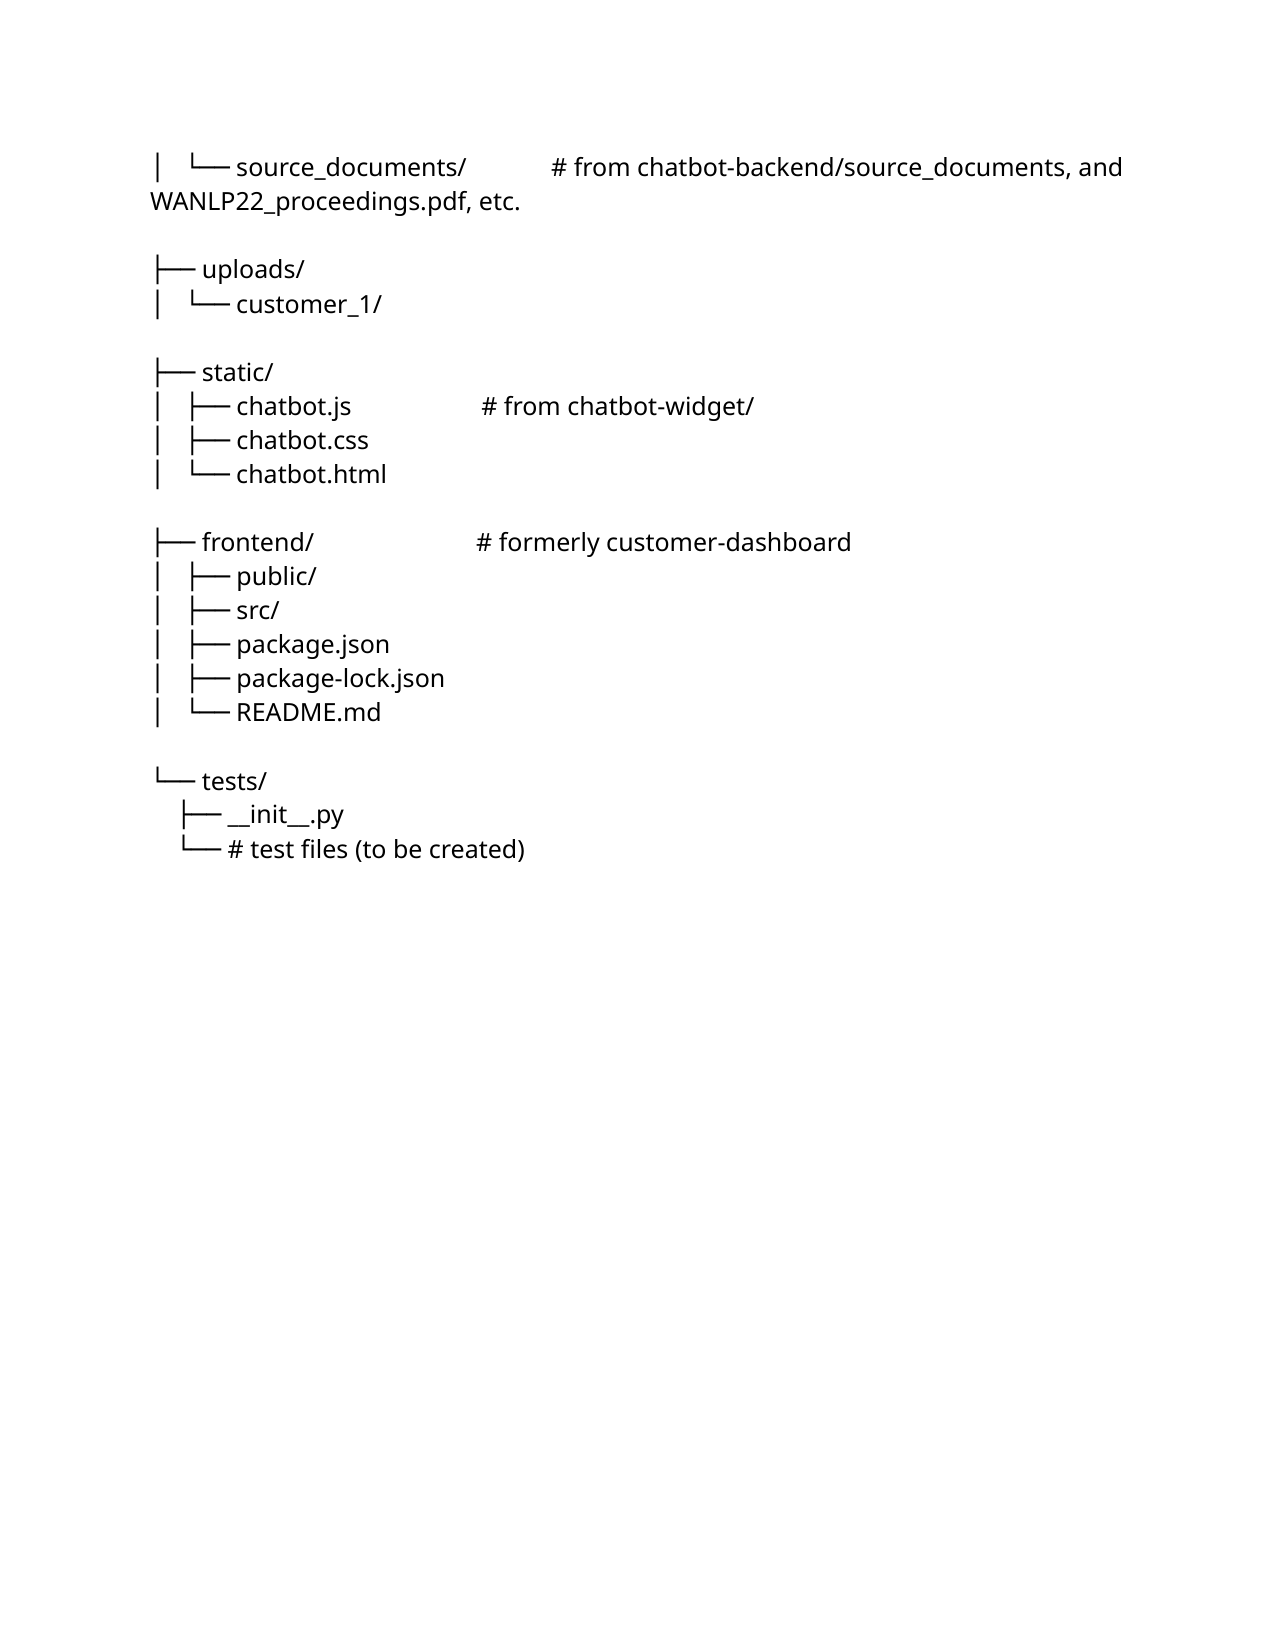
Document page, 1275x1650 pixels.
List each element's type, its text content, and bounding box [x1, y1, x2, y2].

text │ └── source_documents/ # from chatbot-backend/source_documents, and WANLP22_proceedings.pdf, etc. [150, 150, 1125, 218]
text ├── uploads/ [150, 252, 1125, 286]
text │ ├── src/ [150, 593, 1125, 627]
text │ ├── public/ [150, 559, 1125, 593]
text │ └── README.md [150, 695, 1125, 729]
text └── # test files (to be created) [150, 831, 1125, 865]
text │ ├── package.json [150, 627, 1125, 661]
text │ ├── chatbot.js # from chatbot-widget/ [150, 388, 1125, 422]
text ├── frontend/ # formerly customer-dashboard [150, 525, 1125, 559]
text ├── __init__.py [150, 797, 1125, 831]
text │ ├── package-lock.json [150, 661, 1125, 695]
text │ └── customer_1/ [150, 286, 1125, 320]
text ├── static/ [150, 354, 1125, 388]
text └── tests/ [150, 763, 1125, 797]
text │ ├── chatbot.css [150, 422, 1125, 457]
text │ └── chatbot.html [150, 457, 1125, 491]
